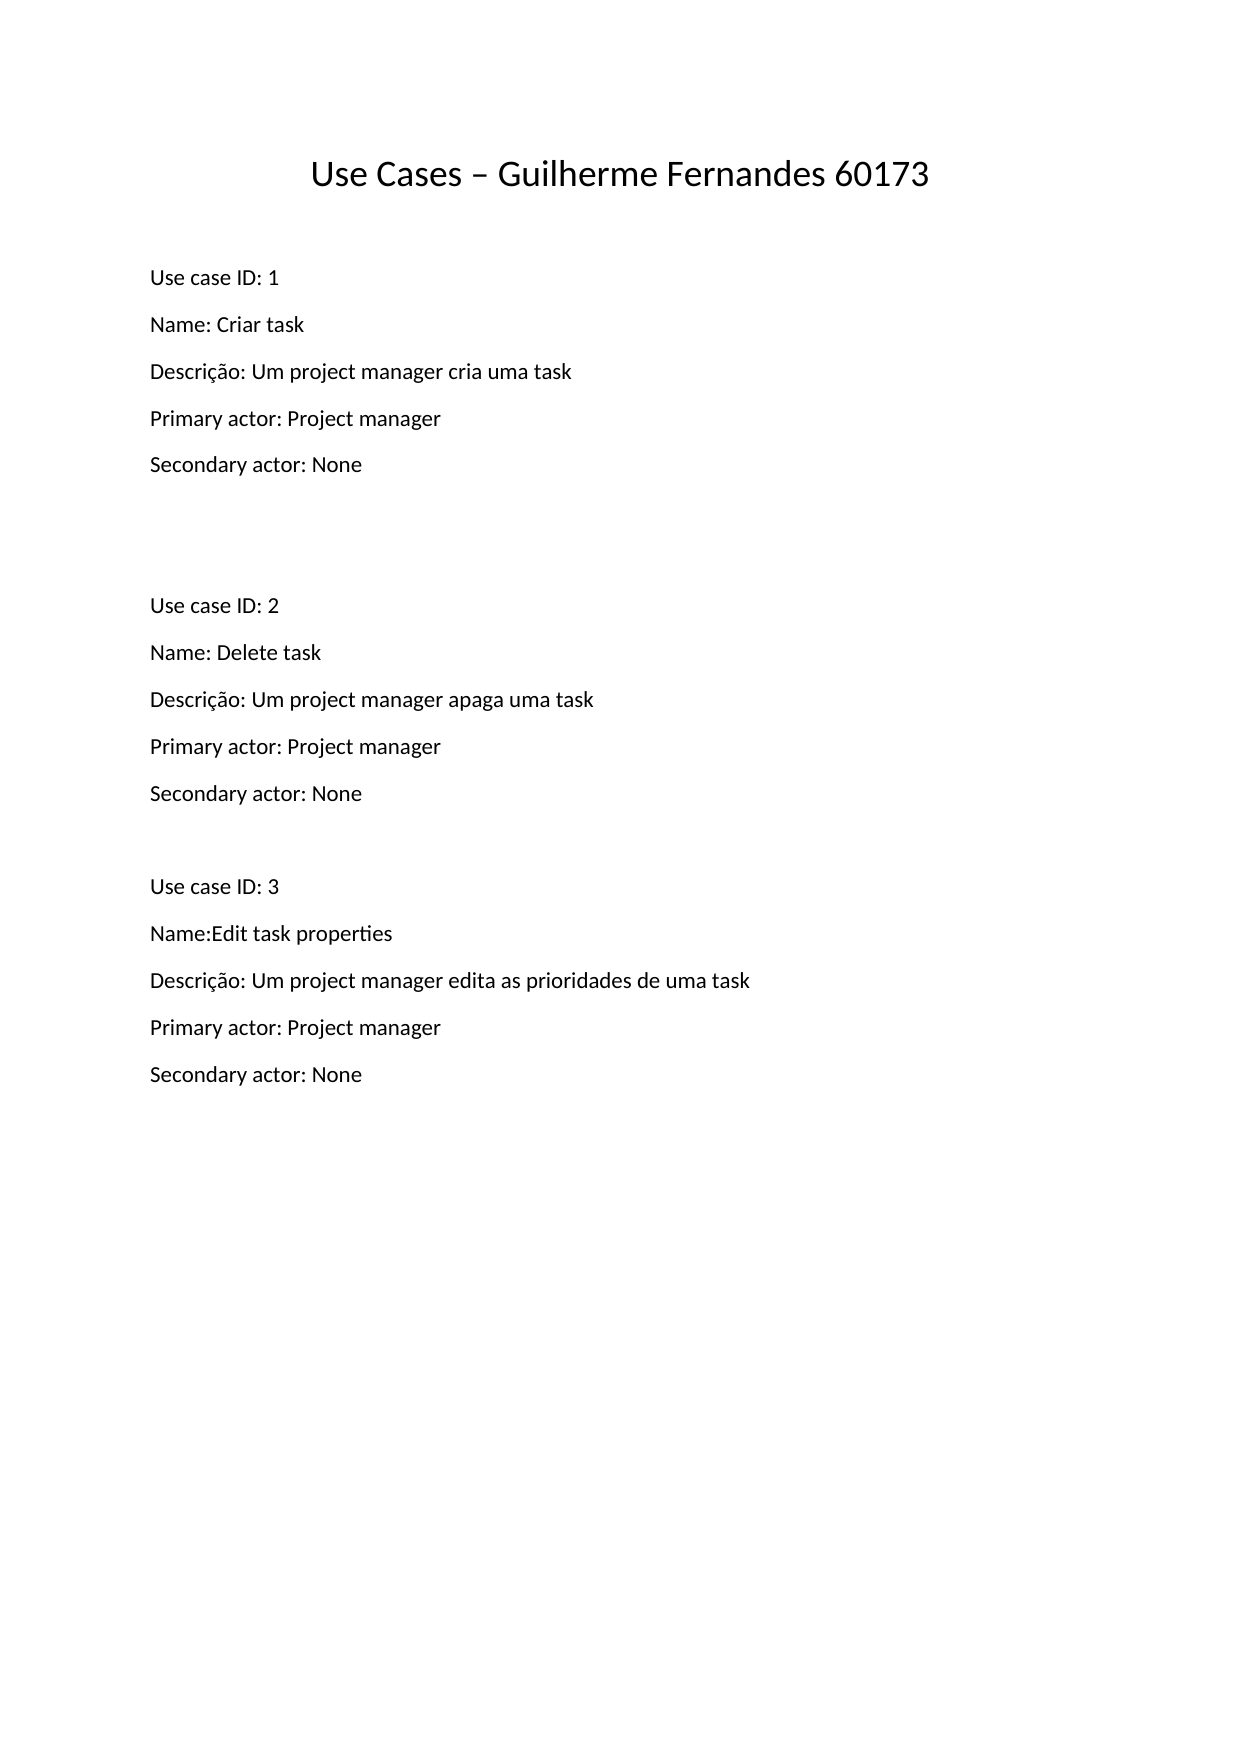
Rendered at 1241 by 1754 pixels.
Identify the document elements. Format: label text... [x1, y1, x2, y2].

text Primary actor: Project manager [150, 1013, 1090, 1041]
text Descrição: Um project manager cria uma task [150, 357, 1090, 385]
text Name: Criar task [150, 310, 1090, 338]
text Use case ID: 1 [150, 263, 1090, 291]
text Primary actor: Project manager [150, 732, 1090, 760]
text Name:Edit task properties [150, 919, 1090, 947]
text Descrição: Um project manager apaga uma task [150, 685, 1090, 713]
text Descrição: Um project manager edita as prioridades de uma task [150, 966, 1090, 994]
text Secondary actor: None [150, 779, 1090, 807]
text Secondary actor: None [150, 1060, 1090, 1088]
text Secondary actor: None [150, 451, 1090, 478]
text Primary actor: Project manager [150, 404, 1090, 432]
text Use Cases – Guilherme Fernandes 60173 [150, 150, 1090, 196]
text Use case ID: 2 [150, 591, 1090, 619]
text Name: Delete task [150, 638, 1090, 666]
text Use case ID: 3 [150, 872, 1090, 900]
